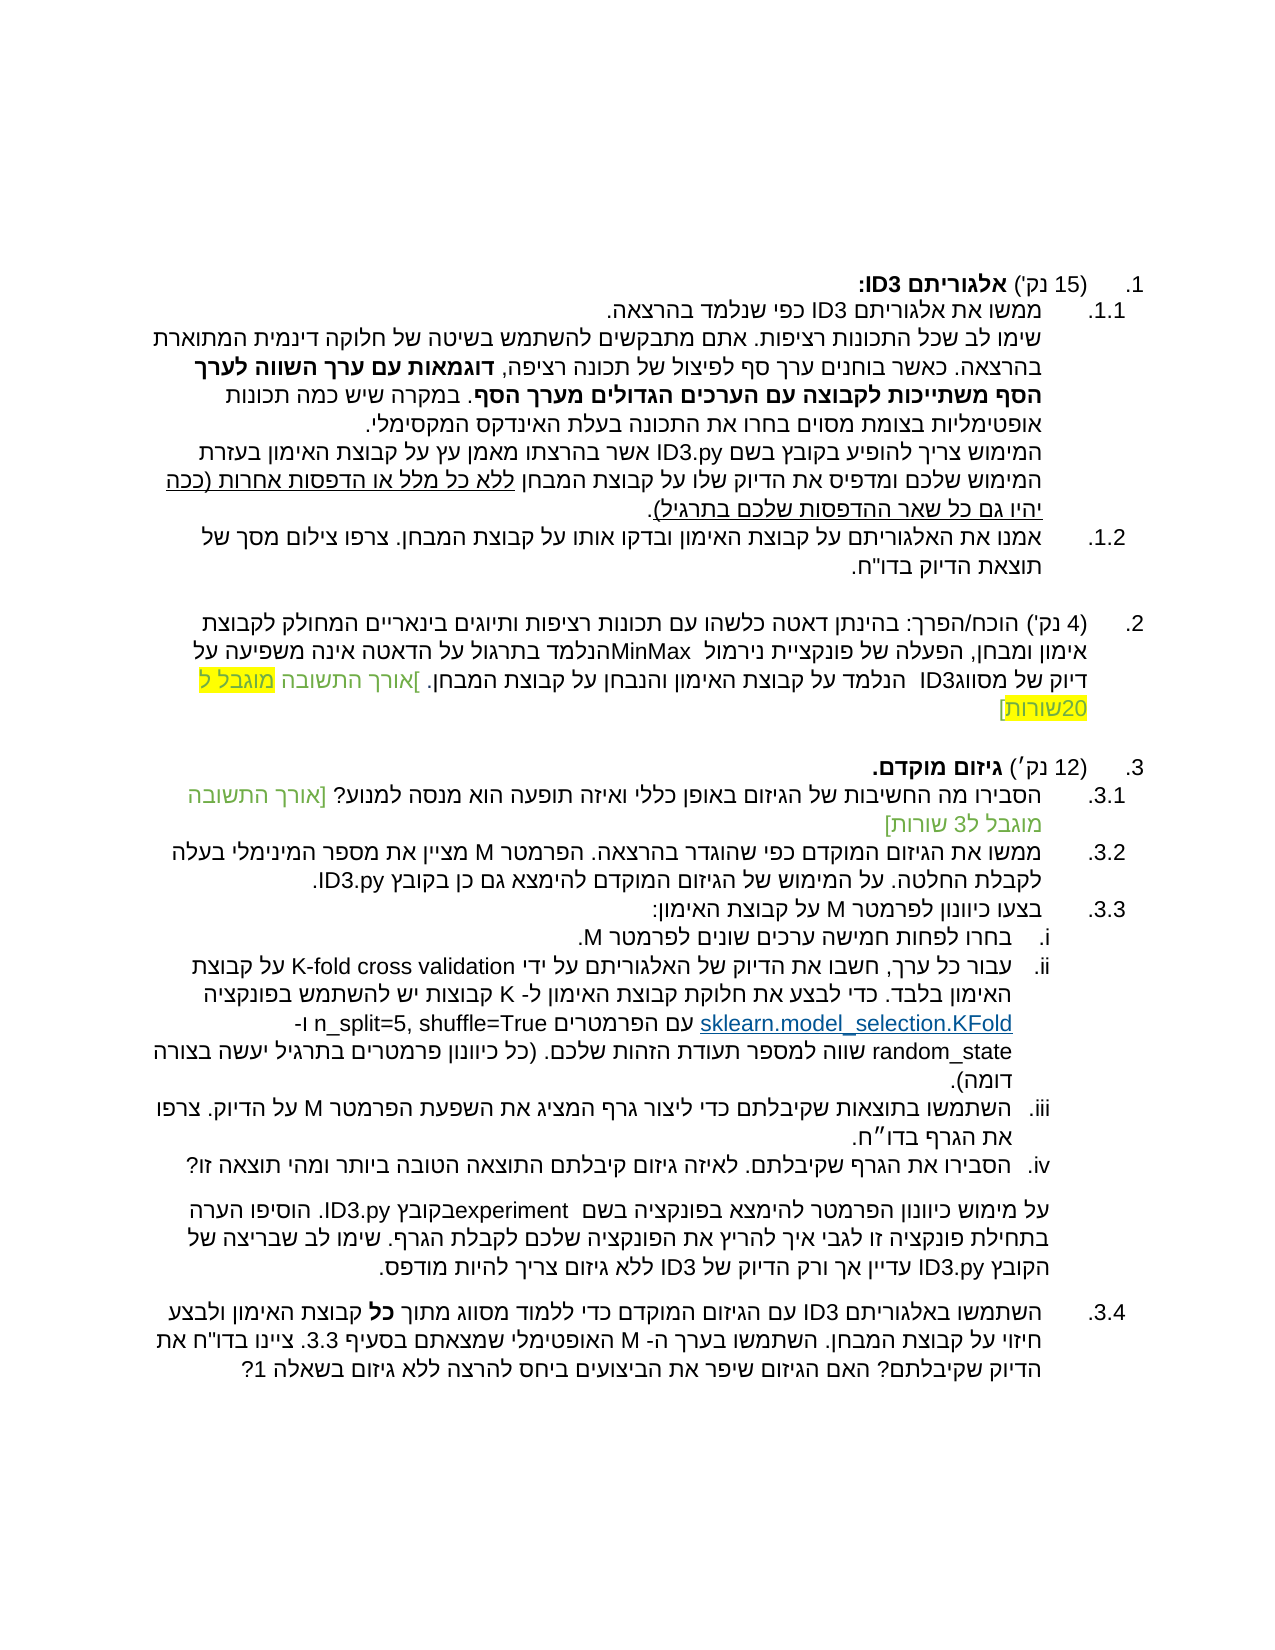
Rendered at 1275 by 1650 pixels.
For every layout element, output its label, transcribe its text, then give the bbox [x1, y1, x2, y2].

list אמנו את האלגוריתם על קבוצת האימון ובדקו אותו על קבוצת המבחן. צרפו צילום מסך של תוצאת הדיוק בדו"ח. [150, 524, 1087, 579]
list בצעו כיוונון לפרמטר M על קבוצת האימון: [150, 896, 1087, 922]
list השתמשו באלגוריתם ID3 עם הגיזום המוקדם כדי ללמוד מסווג מתוך כל קבוצת האימון ולבצע חיזוי על קבוצת המבחן. השתמשו בערך ה- M האופטימלי שמצאתם בסעיף 3.3. ציינו בדו"ח את הדיוק שקיבלתם? האם הגיזום שיפר את הביצועים ביחס להרצה ללא גיזום בשאלה 1? [150, 1299, 1087, 1382]
list (4 נק') הוכח/הפרך: בהינתן דאטה כלשהו עם תכונות רציפות ותיוגים בינאריים המחולק לקבוצת אימון ומבחן, הפעלה של פונקציית נירמול MinMaxהנלמד בתרגול על הדאטה אינה משפיעה על דיוק של מסווגID3 הנלמד על קבוצת האימון והנבחן על קבוצת המבחן. ]אורך התשובה מוגבל ל20שורות] [150, 610, 1125, 752]
list עבור כל ערך, חשבו את הדיוק של האלגוריתם על ידי K-fold cross validation על קבוצת האימון בלבד. כדי לבצע את חלוקת קבוצת האימון ל- K קבוצות יש להשתמש בפונקציה sklearn.model_selection.KFold עם הפרמטרים n_split=5, shuffle=True ו- random_state שווה למספר תעודת הזהות שלכם. (כל כיוונון פרמטרים בתרגיל יעשה בצורה דומה). [150, 953, 1050, 1093]
list ממשו את אלגוריתם ID3 כפי שנלמד בהרצאה. שימו לב שכל התכונות רציפות. אתם מתבקשים להשתמש בשיטה של חלוקה דינמית המתוארת בהרצאה. כאשר בוחנים ערך סף לפיצול של תכונה רציפה, דוגמאות עם ערך השווה לערך הסף משתייכות לקבוצה עם הערכים הגדולים מערך הסף. במקרה שיש כמה תכונות אופטימליות בצומת מסוים בחרו את התכונה בעלת האינדקס המקסימלי. המימוש צריך להופיע בקובץ בשם ID3.py אשר בהרצתו מאמן עץ על קבוצת האימון בעזרת המימוש שלכם ומדפיס את הדיוק שלו על קבוצת המבחן ללא כל מלל או הדפסות אחרות (ככה יהיו גם כל שאר ההדפסות שלכם בתרגיל). [150, 297, 1087, 522]
list ממשו את הגיזום המוקדם כפי שהוגדר בהרצאה. הפרמטר M מציין את מספר המינימלי בעלה לקבלת החלטה. על המימוש של הגיזום המוקדם להימצא גם כן בקובץ ID3.py. [150, 839, 1087, 894]
text על מימוש כיוונון הפרמטר להימצא בפונקציה בשם experimentבקובץ ID3.py. הוסיפו הערה בתחילת פונקציה זו לגבי איך להריץ את הפונקציה שלכם לקבלת הגרף. שימו לב שבריצה של הקובץ ID3.py עדיין אך ורק הדיוק של ID3 ללא גיזום צריך להיות מודפס. [150, 1197, 1050, 1280]
list הסבירו מה החשיבות של הגיזום באופן כללי ואיזה תופעה הוא מנסה למנוע? [אורך התשובה מוגבל ל3 שורות] [150, 782, 1087, 837]
list השתמשו בתוצאות שקיבלתם כדי ליצור גרף המציג את השפעת הפרמטר M על הדיוק. צרפו את הגרף בדו״ח. [150, 1095, 1050, 1150]
list (12 נק׳) גיזום מוקדם. [150, 754, 1125, 780]
list (15 נק') אלגוריתם ID3: [150, 271, 1125, 297]
list הסבירו את הגרף שקיבלתם. לאיזה גיזום קיבלתם התוצאה הטובה ביותר ומהי תוצאה זו? [150, 1152, 1050, 1178]
list בחרו לפחות חמישה ערכים שונים לפרמטר M. [150, 924, 1050, 951]
